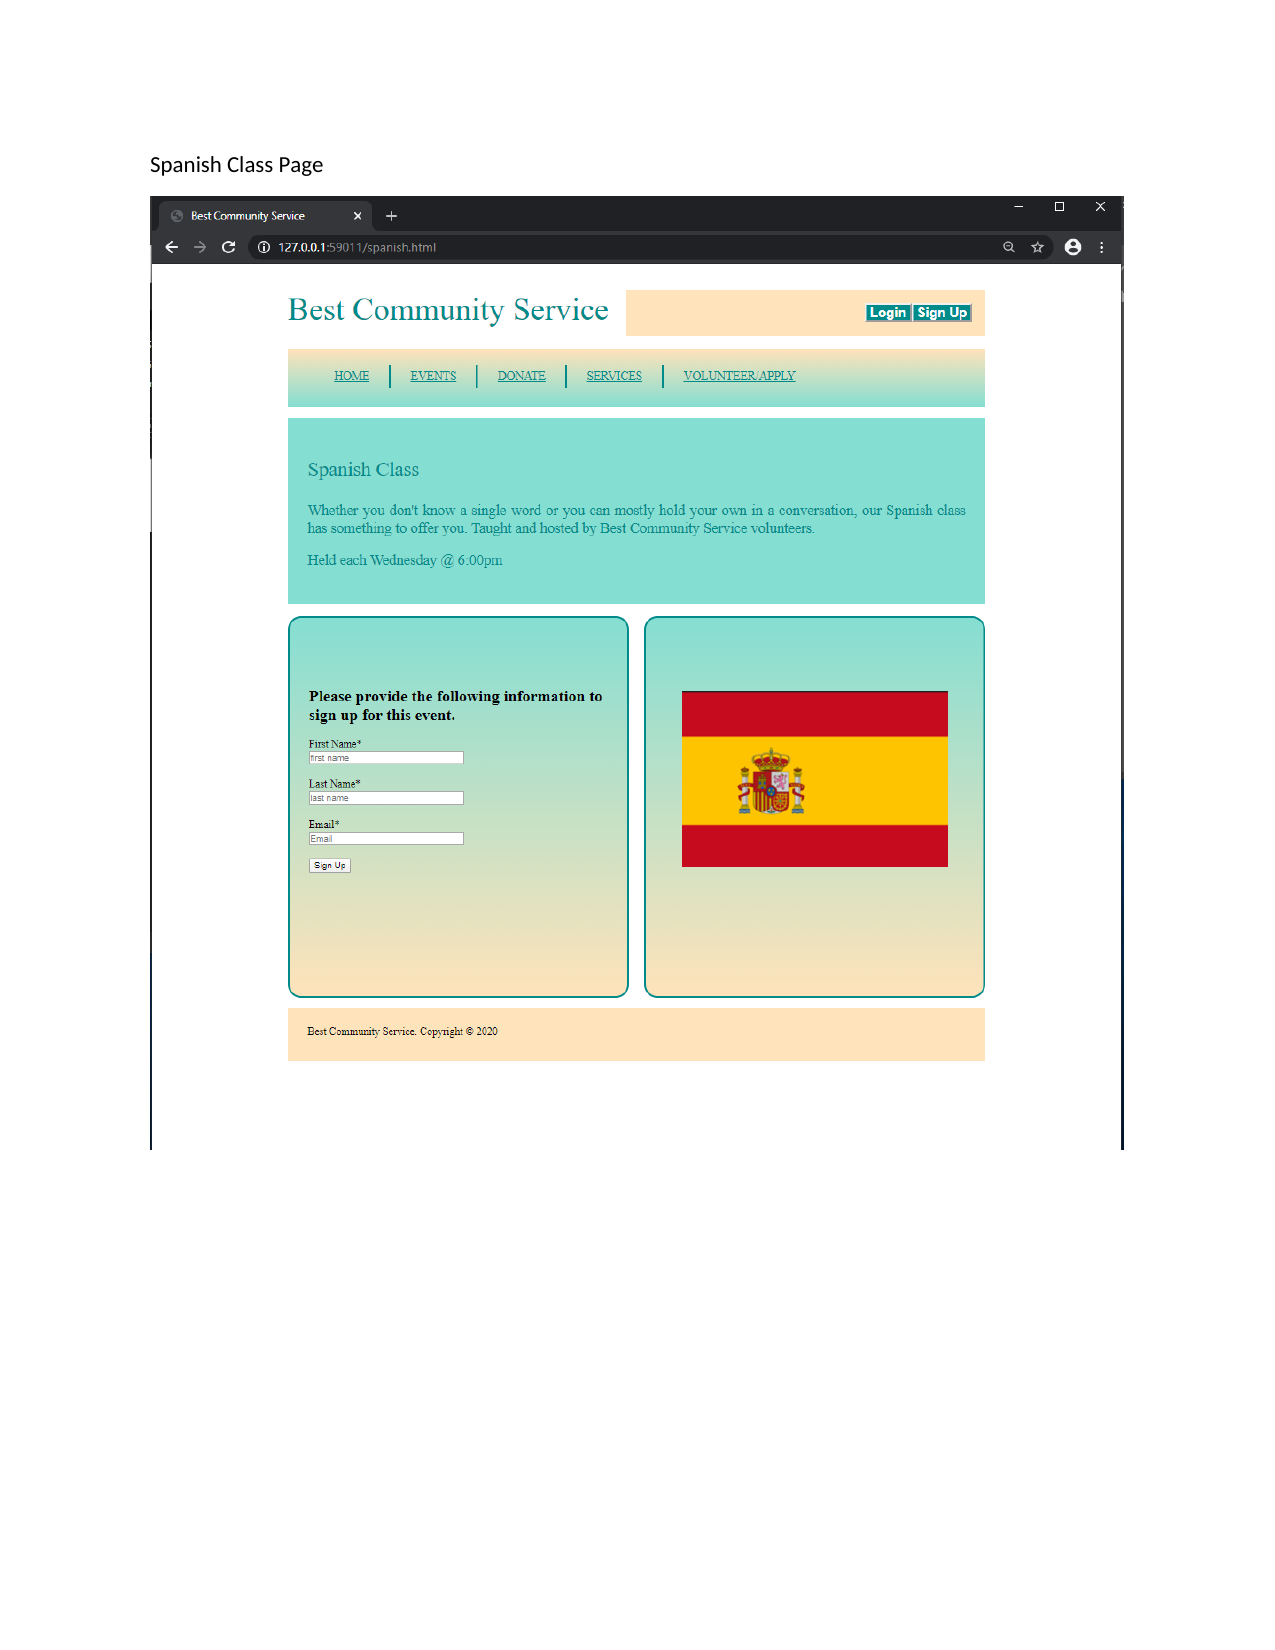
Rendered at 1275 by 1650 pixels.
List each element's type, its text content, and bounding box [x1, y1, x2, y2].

text Spanish Class Page [150, 150, 1125, 178]
picture [150, 196, 1124, 1150]
